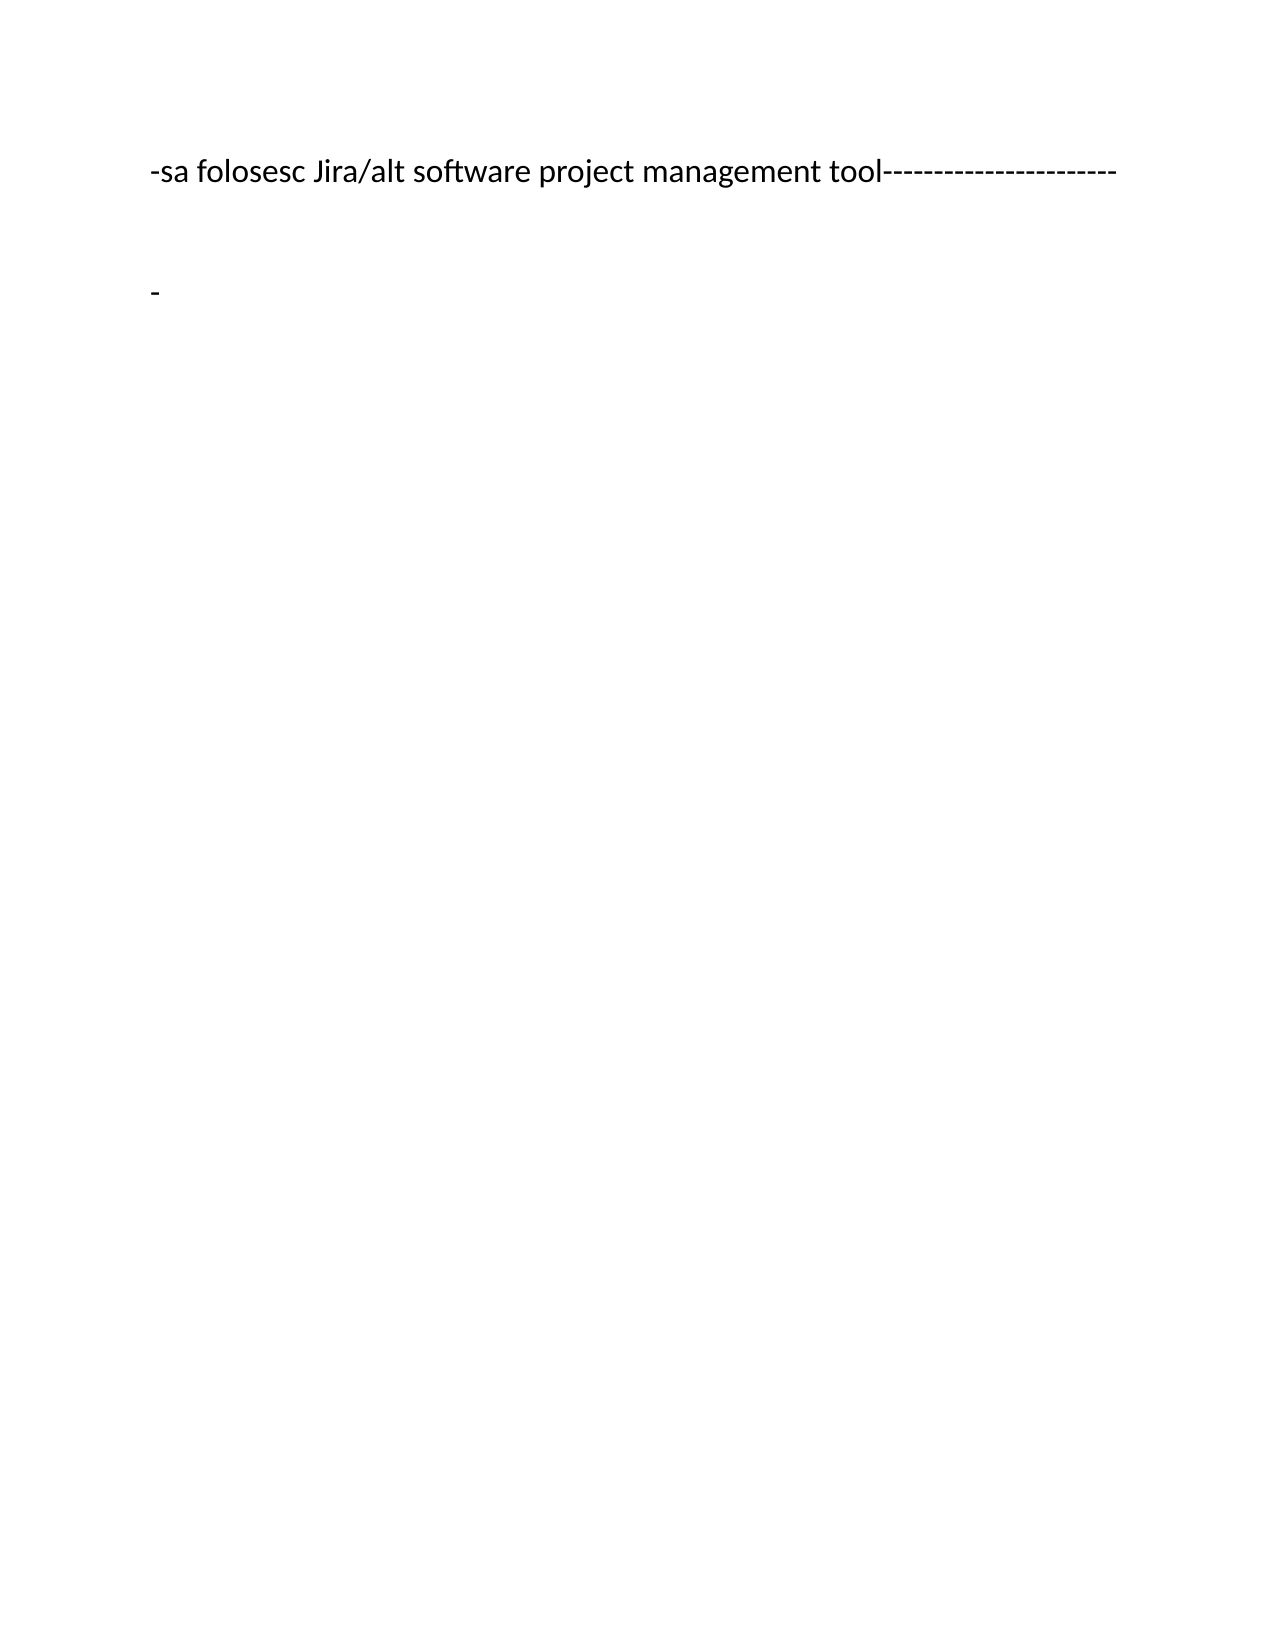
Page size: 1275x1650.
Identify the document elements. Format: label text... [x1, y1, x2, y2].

text -sa folosesc Jira/alt software project management tool----------------------- [150, 150, 1125, 191]
text - [150, 271, 1125, 312]
